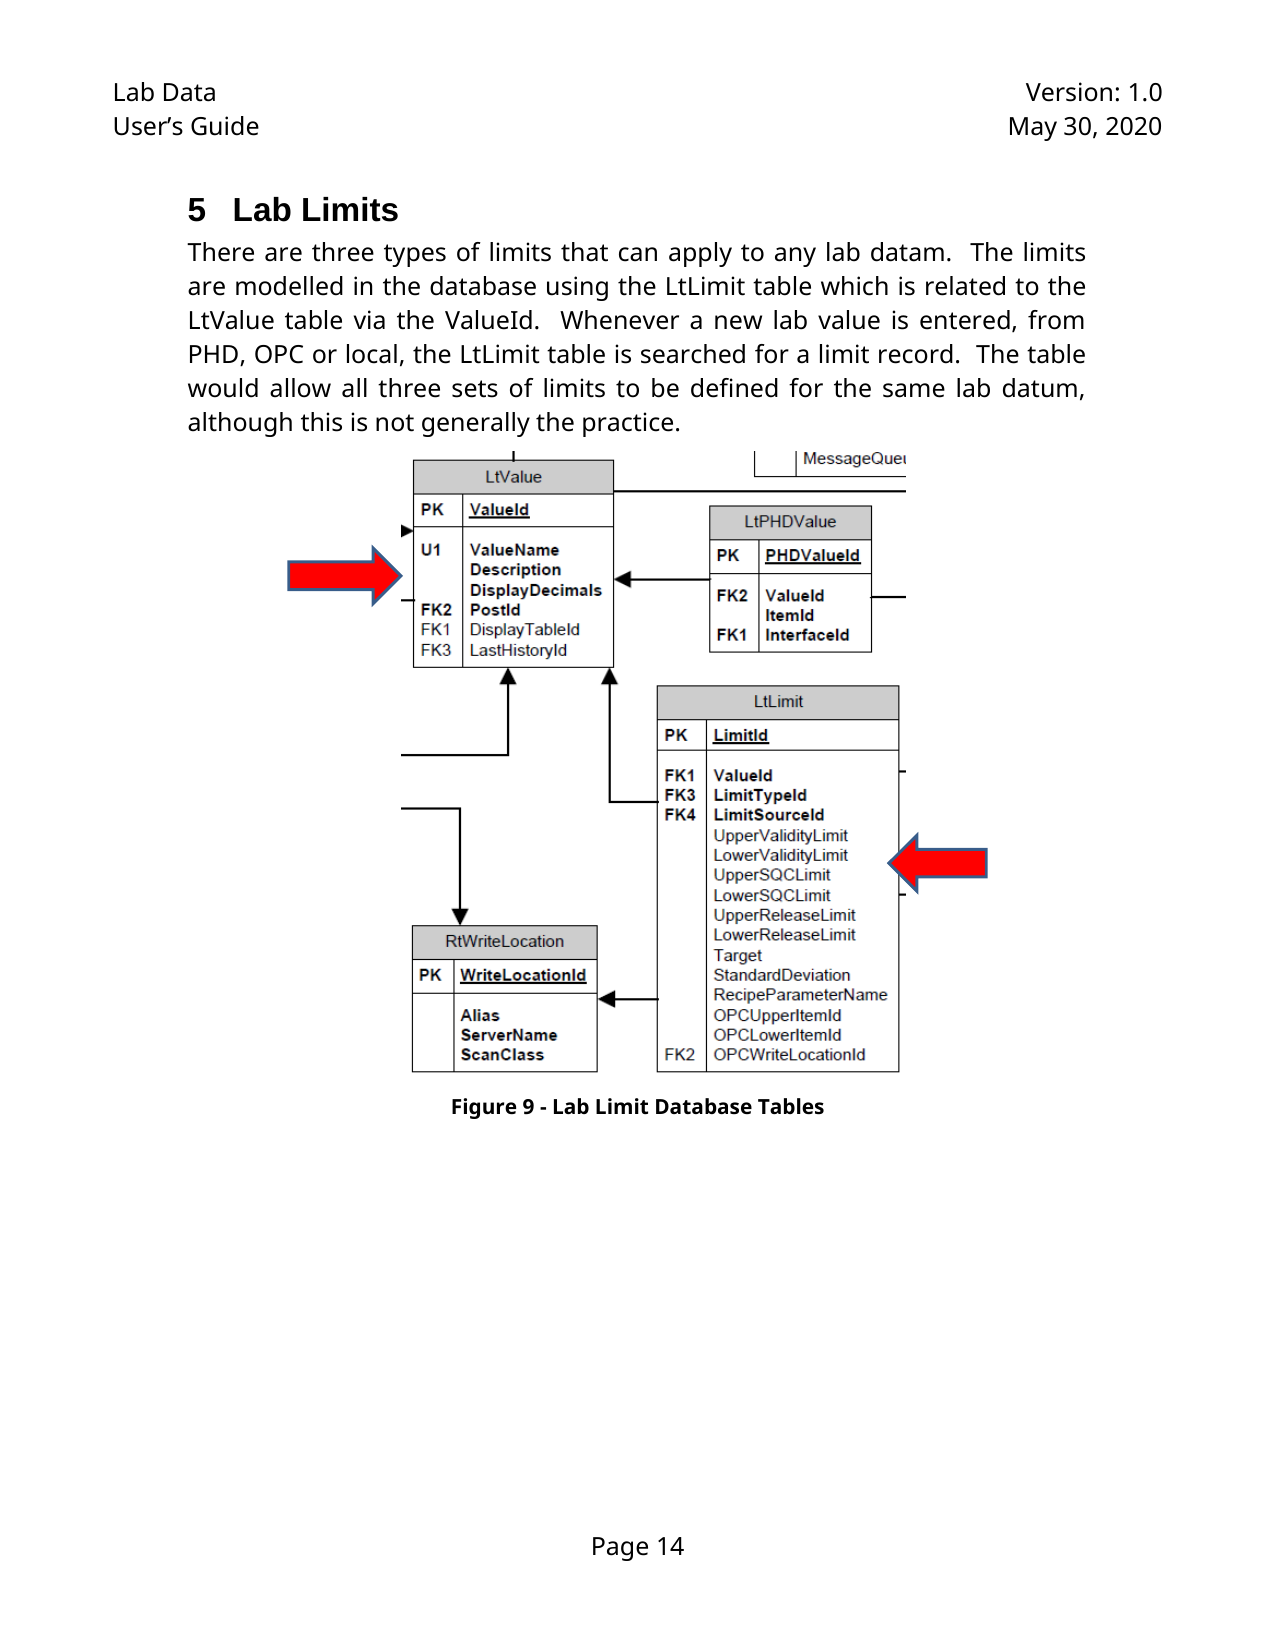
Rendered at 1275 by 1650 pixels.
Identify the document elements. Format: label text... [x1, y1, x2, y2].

subtitle Lab Limits [187, 190, 1087, 228]
text Figure 9 - Lab Limit Database Tables [187, 1092, 1087, 1121]
text There are three types of limits that can apply to any lab datam. The limits are modelled in the database using the LtLimit table which is related to the LtValue table via the ValueId. Whenever a new lab value is entered, from PHD, OPC or local, the LtLimit table is searched for a limit record. The table would allow all three sets of limits to be defined for the same lab datum, although this is not generally the practice. [187, 234, 1087, 439]
